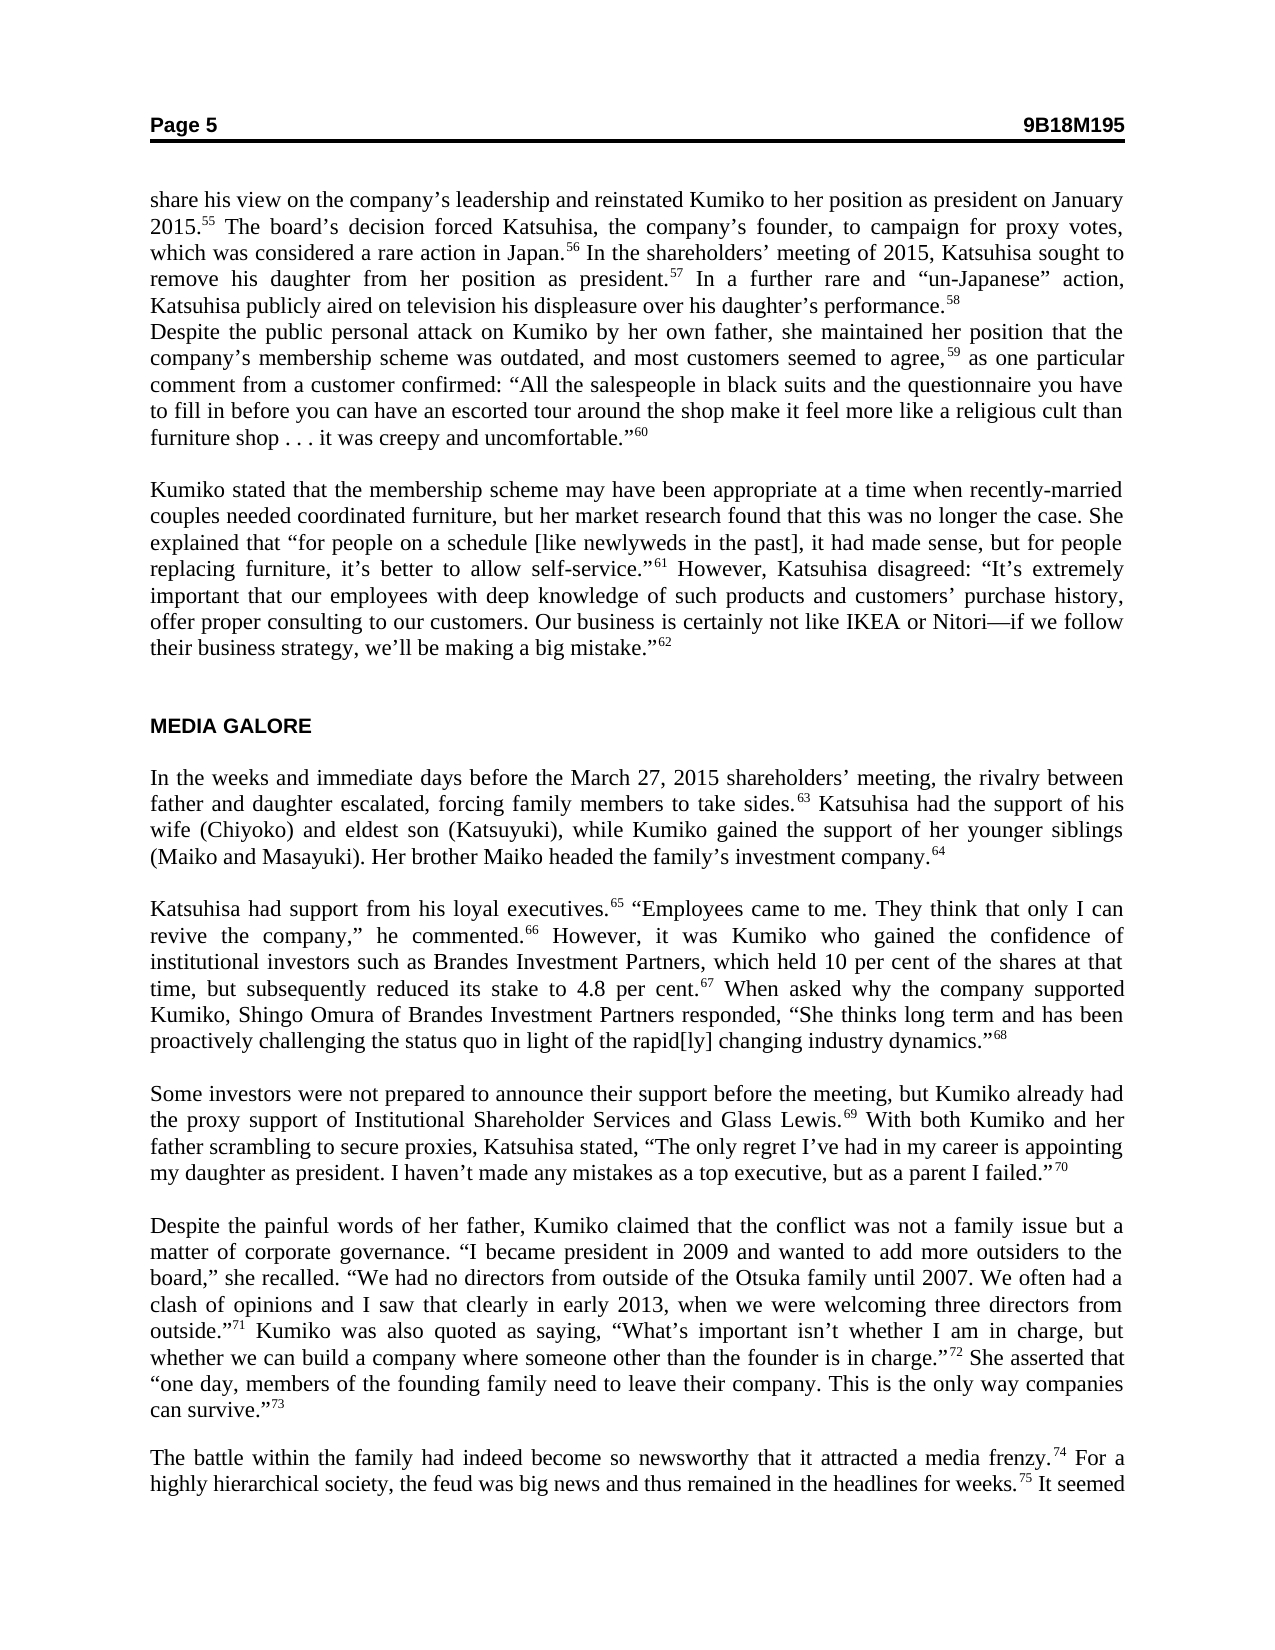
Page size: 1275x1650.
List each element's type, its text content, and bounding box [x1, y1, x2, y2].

text Media Galore [150, 713, 1125, 737]
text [150, 186, 1125, 318]
text Kumiko stated that the membership scheme may have been appropriate at a time when recently-married couples needed coordinated furniture, but her market research found that this was no longer the case. She explained that “for people on a schedule [like newlyweds in the past], it had made sense, but for people replacing furniture, it’s better to allow self-service.” However, Katsuhisa disagreed: “It’s extremely important that our employees with deep knowledge of such products and customers’ purchase history, offer proper consulting to our customers. Our business is certainly not like IKEA or Nitori—if we follow their business strategy, we’ll be making a big mistake.” [150, 476, 1125, 661]
text In the weeks and immediate days before the March 27, 2015 shareholders’ meeting, the rivalry between father and daughter escalated, forcing family members to take sides. Katsuhisa had the support of his wife (Chiyoko) and eldest son (Katsuyuki), while Kumiko gained the support of her younger siblings (Maiko and Masayuki). Her brother Maiko headed the family’s investment company. [150, 764, 1125, 869]
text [150, 1444, 1125, 1497]
text Despite the painful words of her father, Kumiko claimed that the conflict was not a family issue but a matter of corporate governance. “I became president in 2009 and wanted to add more outsiders to the board,” she recalled. “We had no directors from outside of the Otsuka family until 2007. We often had a clash of opinions and I saw that clearly in early 2013, when we were welcoming three directors from outside.” Kumiko was also quoted as saying, “What’s important isn’t whether I am in charge, but whether we can build a company where someone other than the founder is in charge.” She asserted that “one day, members of the founding family need to leave their company. This is the only way companies can survive.” [150, 1212, 1125, 1423]
text Katsuhisa had support from his loyal executives. “Employees came to me. They think that only I can revive the company,” he commented. However, it was Kumiko who gained the confidence of institutional investors such as Brandes Investment Partners, which held 10 per cent of the shares at that time, but subsequently reduced its stake to 4.8 per cent. When asked why the company supported Kumiko, Shingo Omura of Brandes Investment Partners responded, “She thinks long term and has been proactively challenging the status quo in light of the rapid[ly] changing industry dynamics.” [150, 896, 1125, 1054]
text Despite the public personal attack on Kumiko by her own father, she maintained her position that the company’s membership scheme was outdated, and most customers seemed to agree, as one particular comment from a customer confirmed: “All the salespeople in black suits and the questionnaire you have to fill in before you can have an escorted tour around the shop make it feel more like a religious cult than furniture shop . . . it was creepy and uncomfortable.” [150, 318, 1124, 450]
text Some investors were not prepared to announce their support before the meeting, but Kumiko already had the proxy support of Institutional Shareholder Services and Glass Lewis. With both Kumiko and her father scrambling to secure proxies, Katsuhisa stated, “The only regret I’ve had in my career is appointing my daughter as president. I haven’t made any mistakes as a top executive, but as a parent I failed.” [150, 1080, 1125, 1185]
